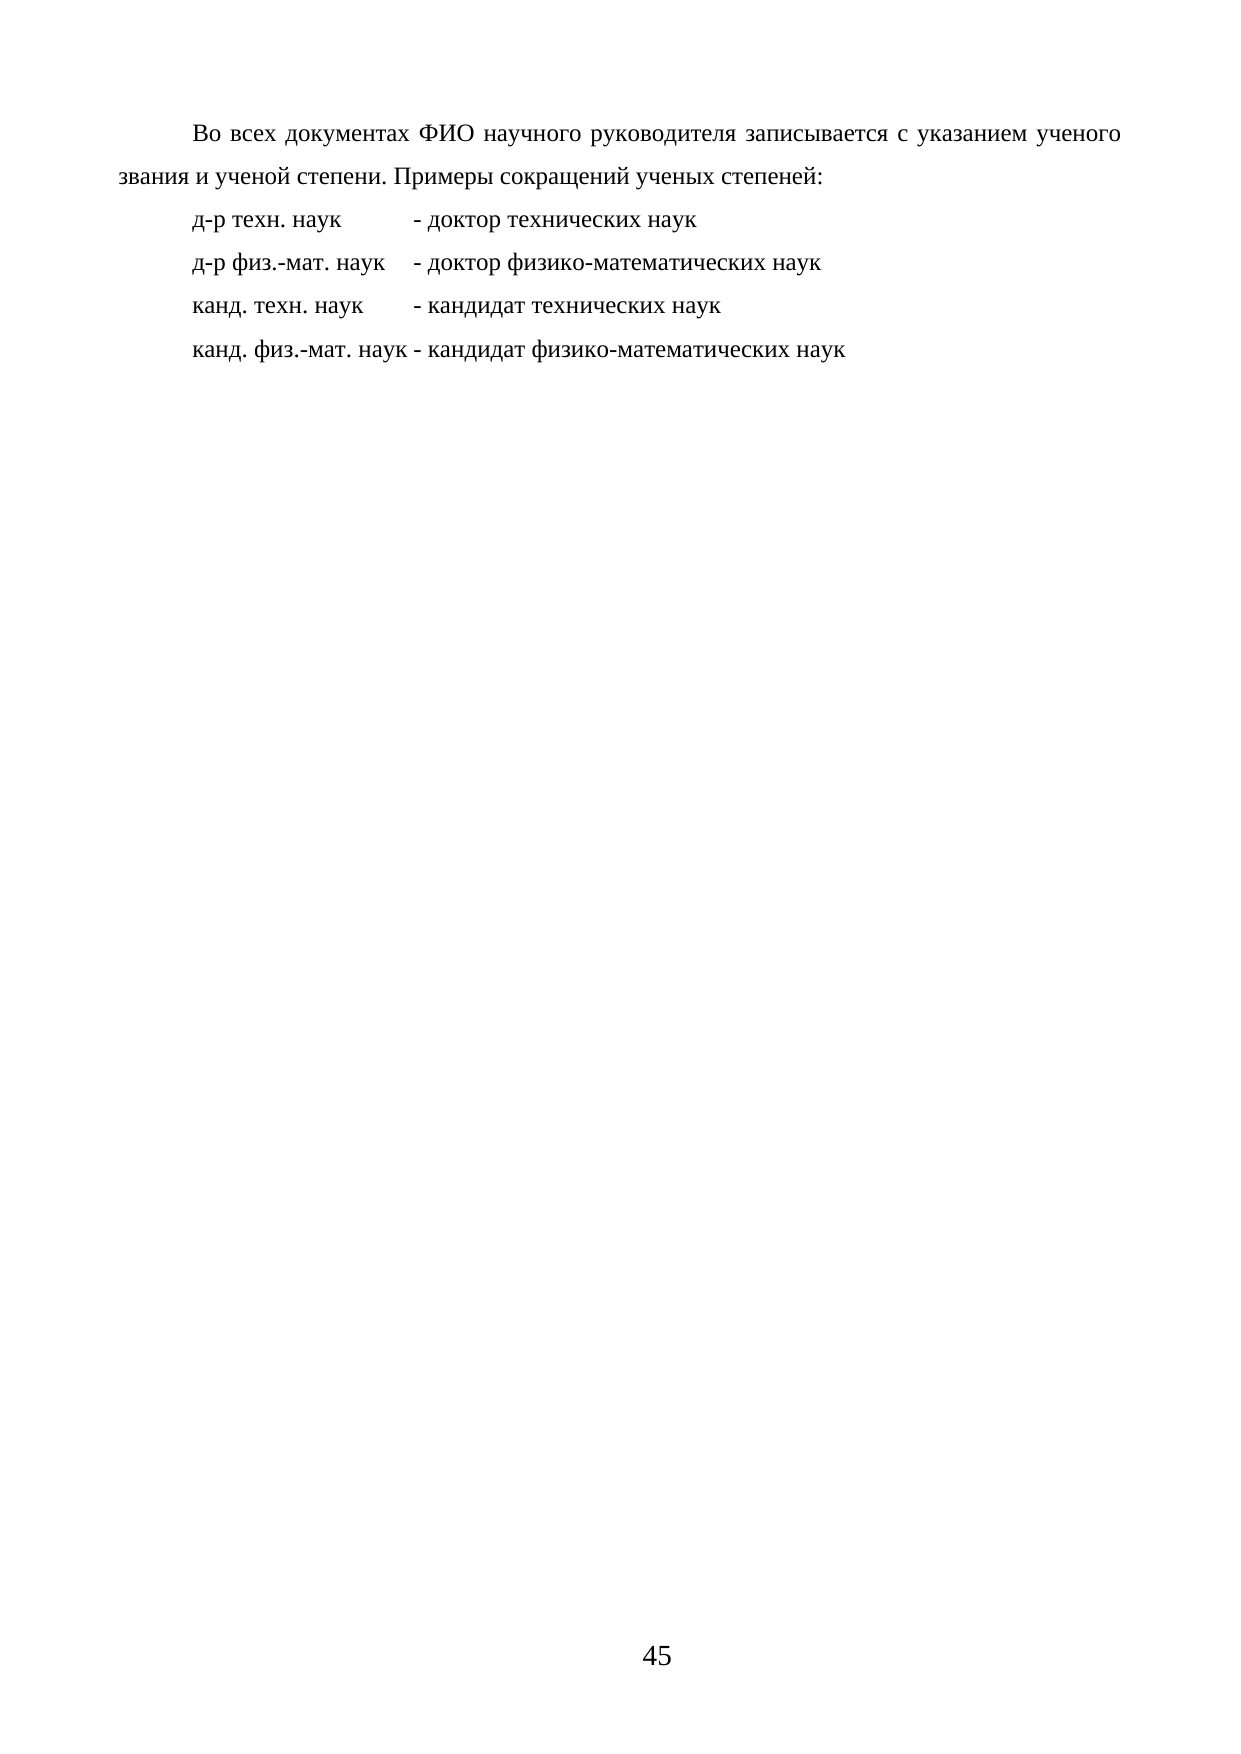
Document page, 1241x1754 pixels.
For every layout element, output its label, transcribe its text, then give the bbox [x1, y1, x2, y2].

text д-р техн. наук - доктор технических наук [118, 204, 1122, 233]
text д-р физ.-мат. наук - доктор физико-математических наук [118, 247, 1122, 276]
text Во всех документах ФИО научного руководителя записывается с указанием ученого звания и ученой степени. Примеры сокращений ученых степеней: [118, 118, 1122, 190]
text канд. техн. наук - кандидат технических наук [118, 291, 1122, 319]
text канд. физ.-мат. наук - кандидат физико-математических наук [118, 334, 1122, 362]
